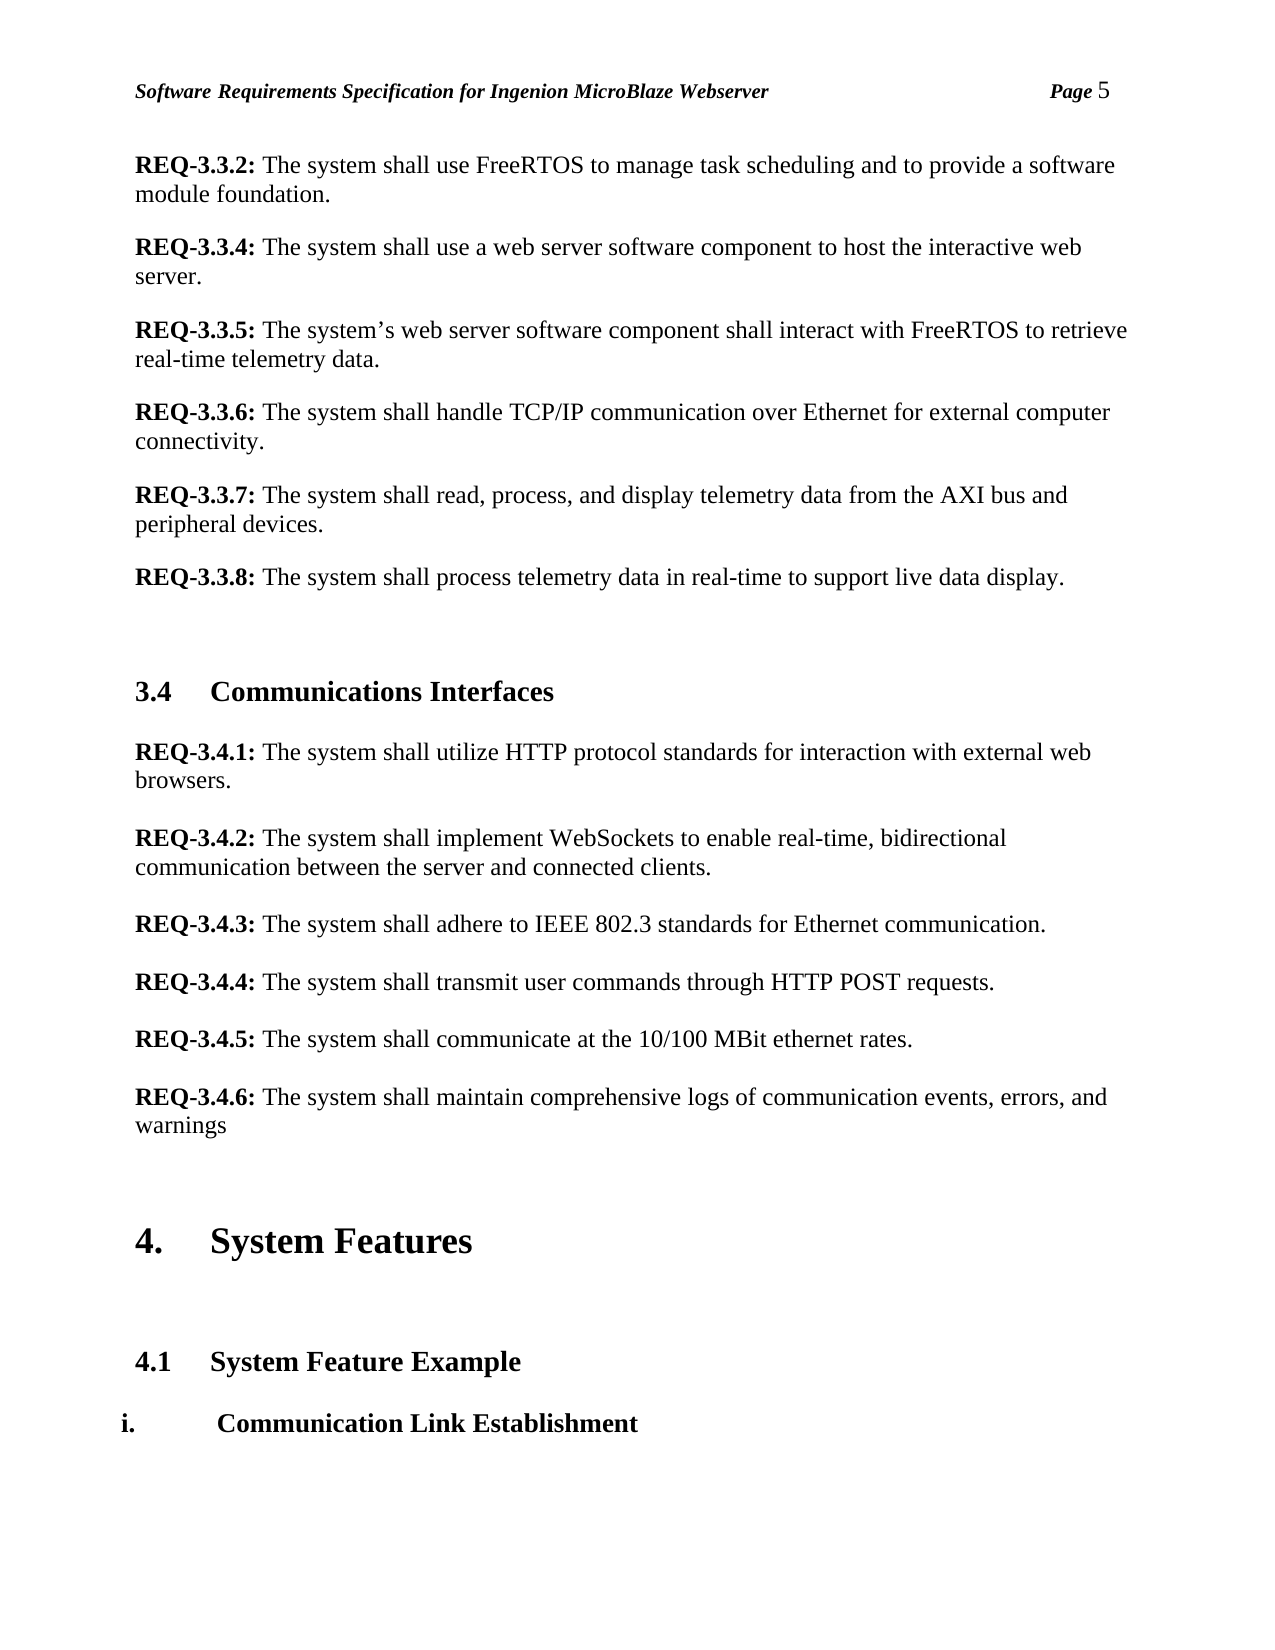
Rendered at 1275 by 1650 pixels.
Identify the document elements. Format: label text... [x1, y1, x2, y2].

subtitle Communication Link Establishment [135, 1407, 1140, 1438]
subtitle Communications Interfaces [135, 674, 1140, 708]
text REQ-3.4.6: The system shall maintain comprehensive logs of communication events, errors, and warnings [135, 1082, 1140, 1139]
text REQ-3.3.6: The system shall handle TCP/IP communication over Ethernet for external computer connectivity. [135, 397, 1140, 455]
text REQ-3.3.5: The system’s web server software component shall interact with FreeRTOS to retrieve real-time telemetry data. [135, 315, 1140, 372]
subtitle System Features [135, 1218, 1140, 1261]
text REQ-3.4.4: The system shall transmit user commands through HTTP POST requests. [135, 967, 1140, 996]
text REQ-3.3.8: The system shall process telemetry data in real-time to support live data display. [135, 562, 1140, 591]
text REQ-3.3.4: The system shall use a web server software component to host the interactive web server. [135, 232, 1140, 290]
text REQ-3.4.1: The system shall utilize HTTP protocol standards for interaction with external web browsers. [135, 737, 1140, 794]
text REQ-3.4.5: The system shall communicate at the 10/100 MBit ethernet rates. [135, 1024, 1140, 1053]
text REQ-3.4.2: The system shall implement WebSockets to enable real-time, bidirectional communication between the server and connected clients. [135, 823, 1140, 881]
text REQ-3.3.2: The system shall use FreeRTOS to manage task scheduling and to provide a software module foundation. [135, 150, 1140, 207]
text REQ-3.4.3: The system shall adhere to IEEE 802.3 standards for Ethernet communication. [135, 909, 1140, 938]
subtitle System Feature Example [135, 1344, 1140, 1378]
text REQ-3.3.7: The system shall read, process, and display telemetry data from the AXI bus and peripheral devices. [135, 480, 1140, 537]
